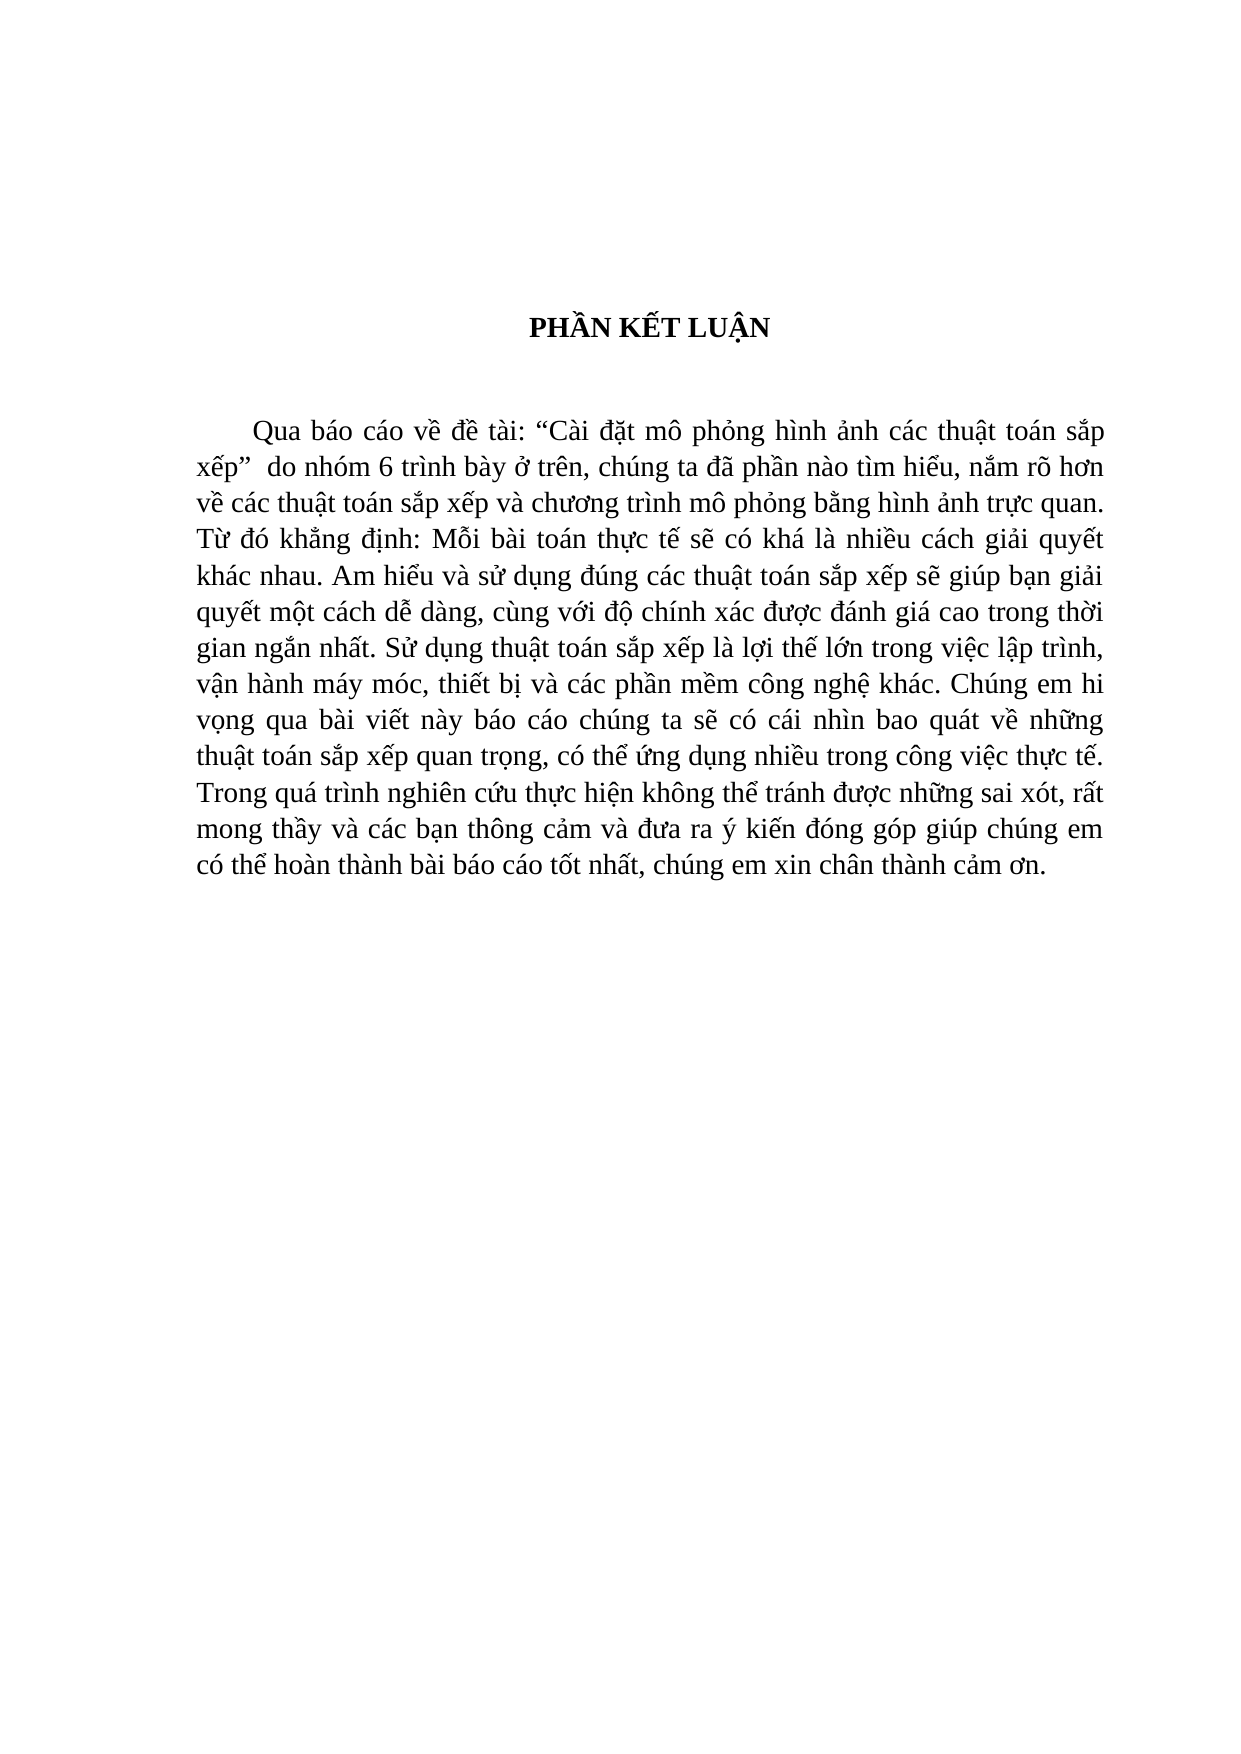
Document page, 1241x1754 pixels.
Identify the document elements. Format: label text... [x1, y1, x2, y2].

list PHẦN KẾT LUẬN [177, 310, 1122, 343]
list Qua báo cáo về đề tài: “Cài đặt mô phỏng hình ảnh các thuật toán sắp xếp” do nhóm 6 trình bày ở trên, chúng ta đã phần nào tìm hiểu, nắm rõ hơn về các thuật toán sắp xếp và chương trình mô phỏng bằng hình ảnh trực quan. Từ đó khẳng định: Mỗi bài toán thực tế sẽ có khá là nhiều cách giải quyết khác nhau. Am hiểu và sử dụng đúng các thuật toán sắp xếp sẽ giúp bạn giải quyết một cách dễ dàng, cùng với độ chính xác được đánh giá cao trong thời gian ngắn nhất. Sử dụng thuật toán sắp xếp là lợi thế lớn trong việc lập trình, vận hành máy móc, thiết bị và các phần mềm công nghệ khác. Chúng em hi vọng qua bài viết này báo cáo chúng ta sẽ có cái nhìn bao quát về những thuật toán sắp xếp quan trọng, có thể ứng dụng nhiều trong công việc thực tế. Trong quá trình nghiên cứu thực hiện không thể tránh được những sai xót, rất mong thầy và các bạn thông cảm và đưa ra ý kiến đóng góp giúp chúng em có thể hoàn thành bài báo cáo tốt nhất, chúng em xin chân thành cảm ơn. [196, 413, 1105, 881]
